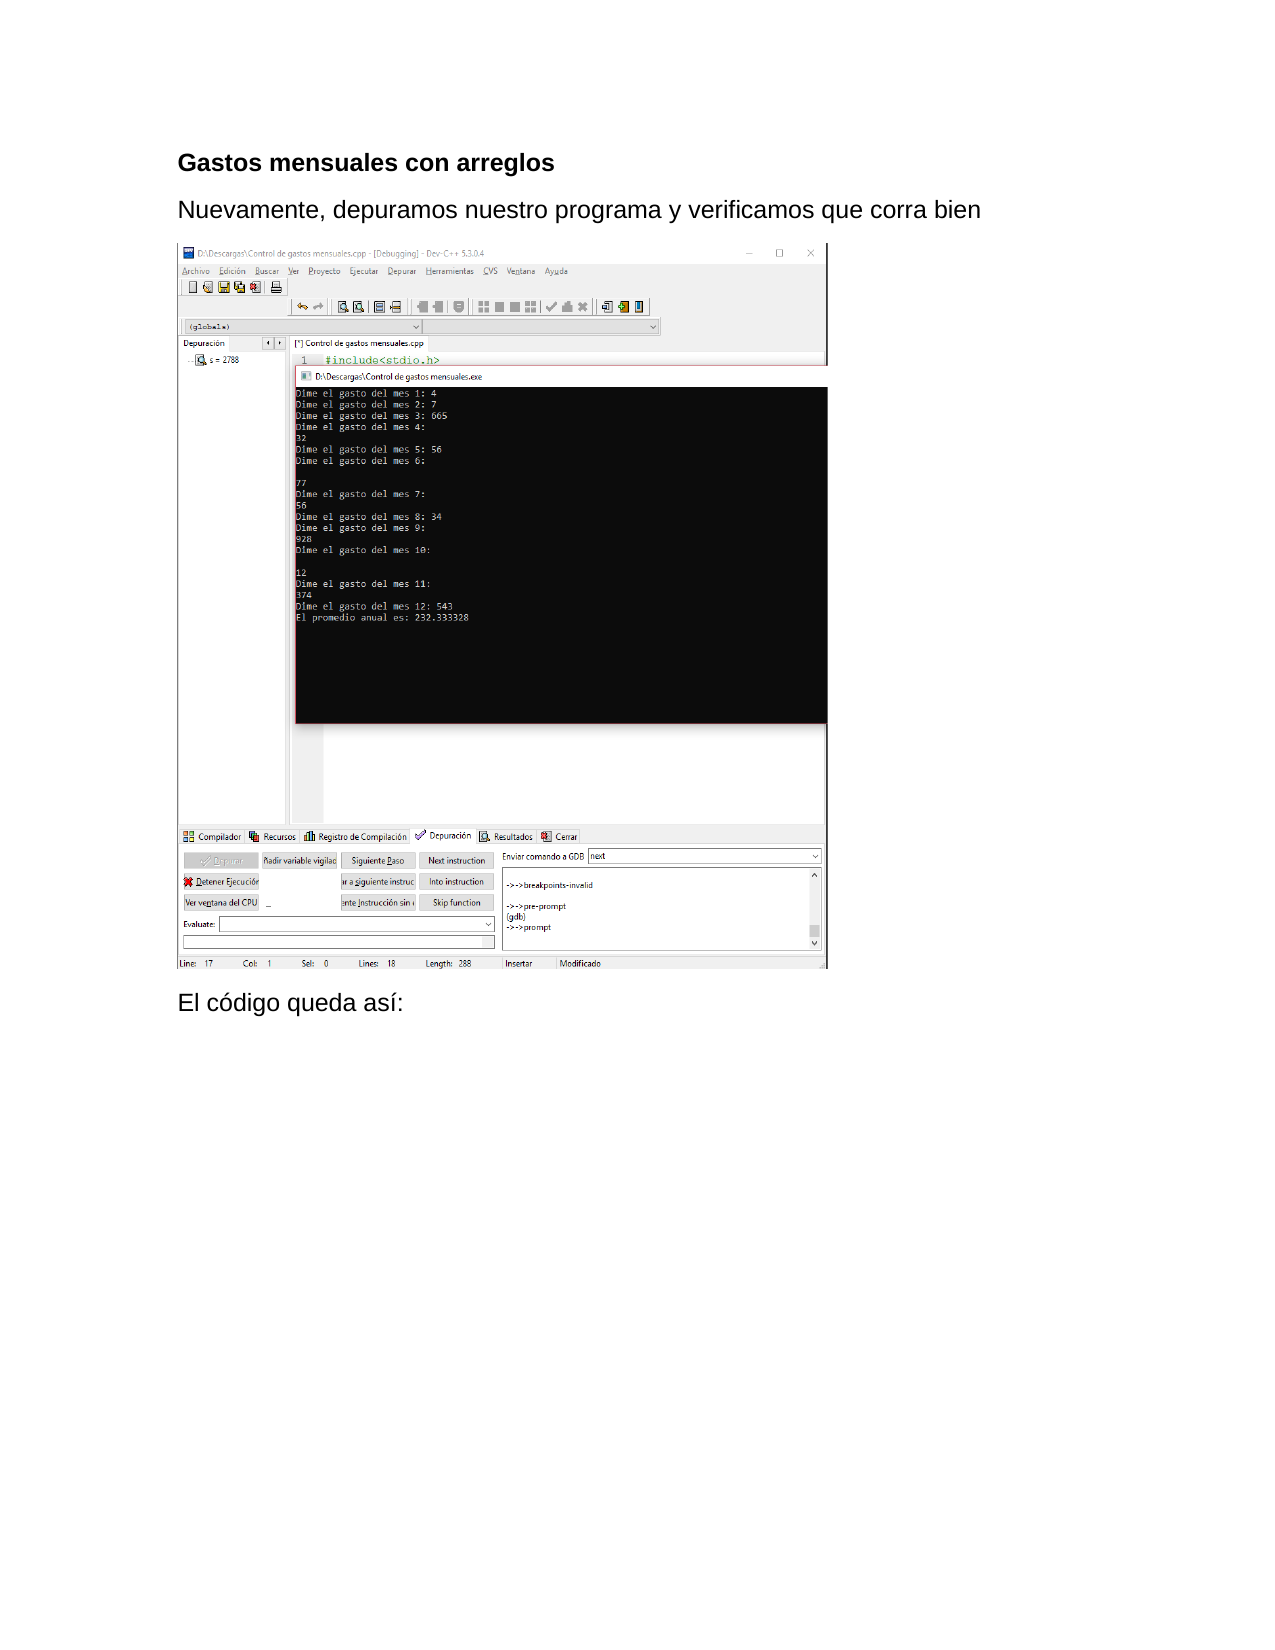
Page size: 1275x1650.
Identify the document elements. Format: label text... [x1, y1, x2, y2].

text Nuevamente, depuramos nuestro programa y verificamos que corra bien [177, 195, 1098, 224]
picture [177, 243, 828, 969]
text Gastos mensuales con arreglos [177, 148, 1098, 176]
text El código queda así: [177, 987, 1098, 1016]
